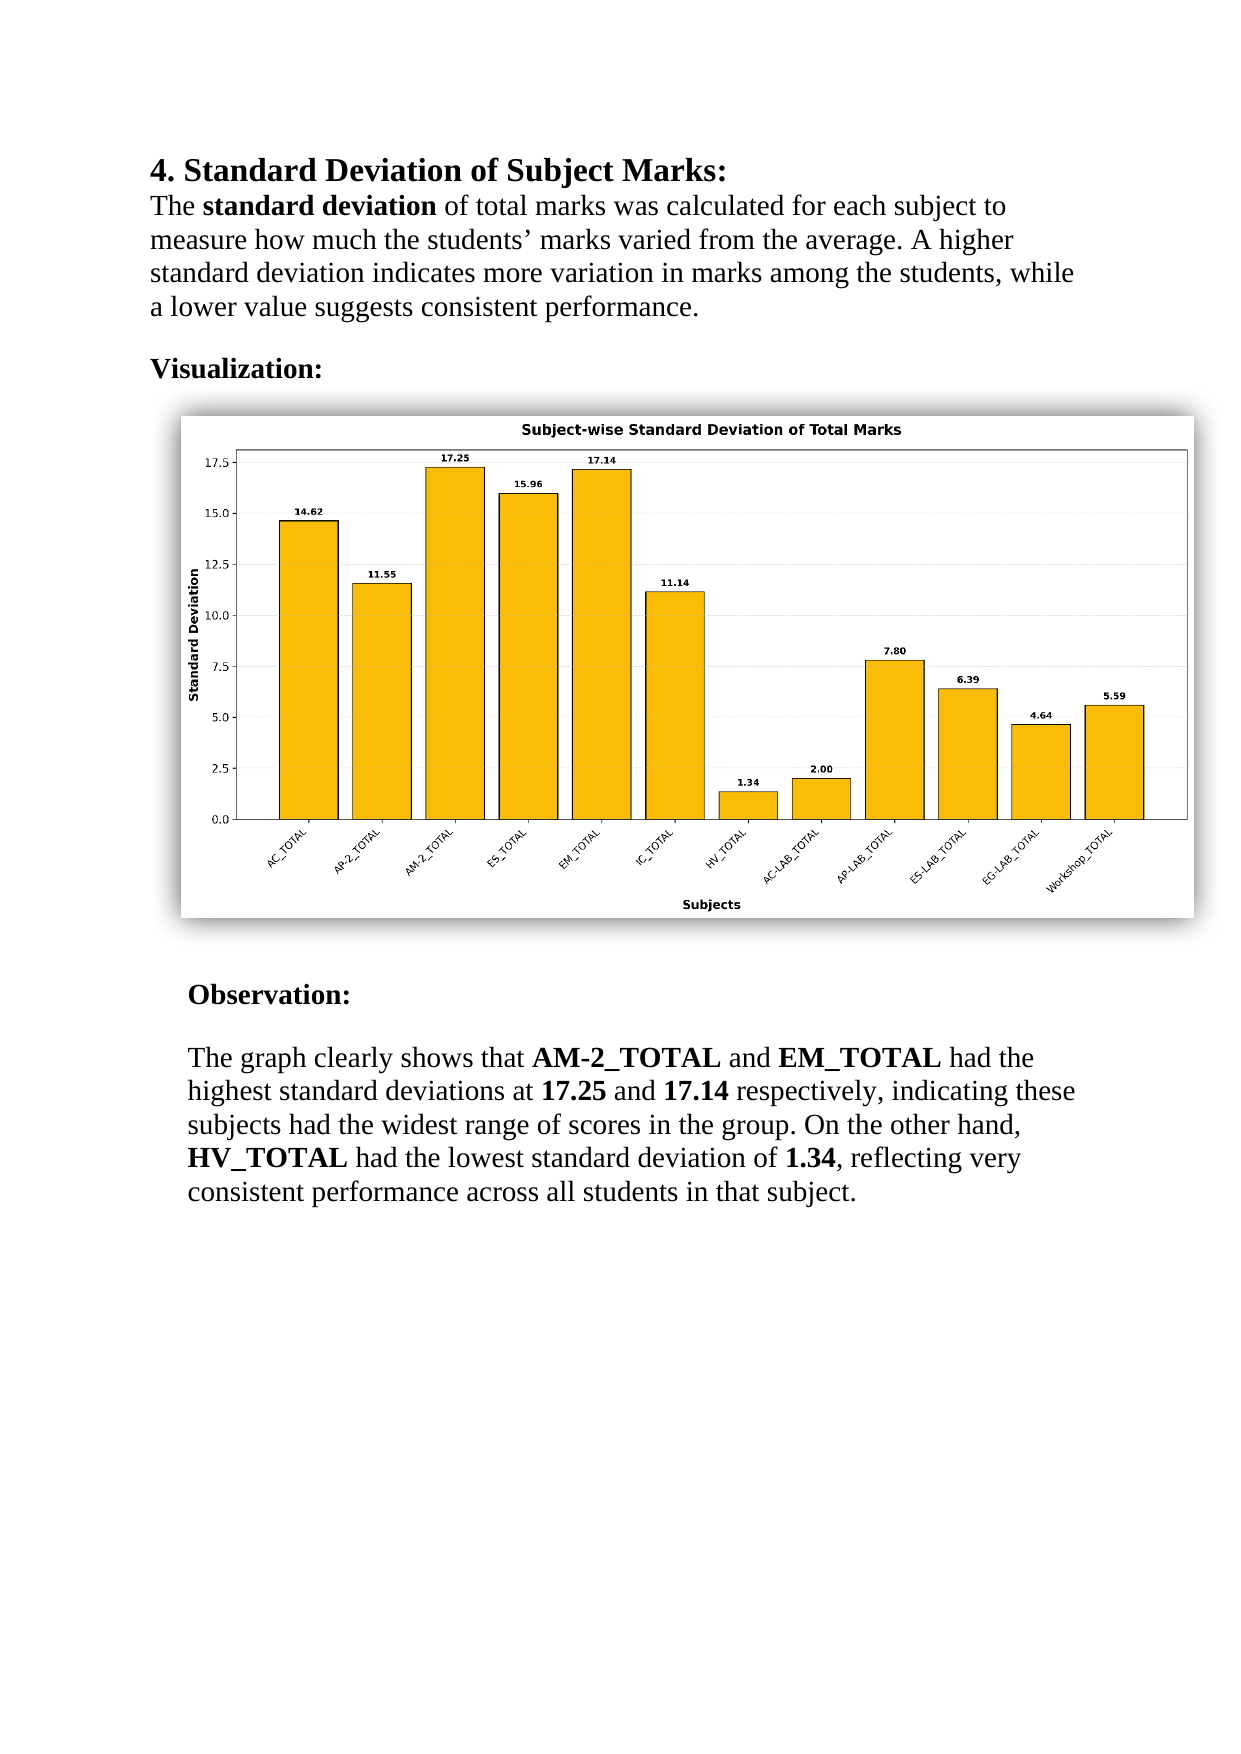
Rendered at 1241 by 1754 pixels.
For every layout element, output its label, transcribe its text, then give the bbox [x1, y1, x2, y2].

text The graph clearly shows that AM-2_TOTAL and EM_TOTAL had the highest standard deviations at 17.25 and 17.14 respectively, indicating these subjects had the widest range of scores in the group. On the other hand, HV_TOTAL had the lowest standard deviation of 1.34, reflecting very consistent performance across all students in that subject. [187, 1040, 1090, 1207]
text 4. Standard Deviation of Subject Marks: The standard deviation of total marks was calculated for each subject to measure how much the students’ marks varied from the average. A higher standard deviation indicates more variation in marks among the students, while a lower value suggests consistent performance. [150, 150, 1090, 322]
text Observation: [187, 977, 1090, 1011]
picture [181, 416, 1194, 918]
